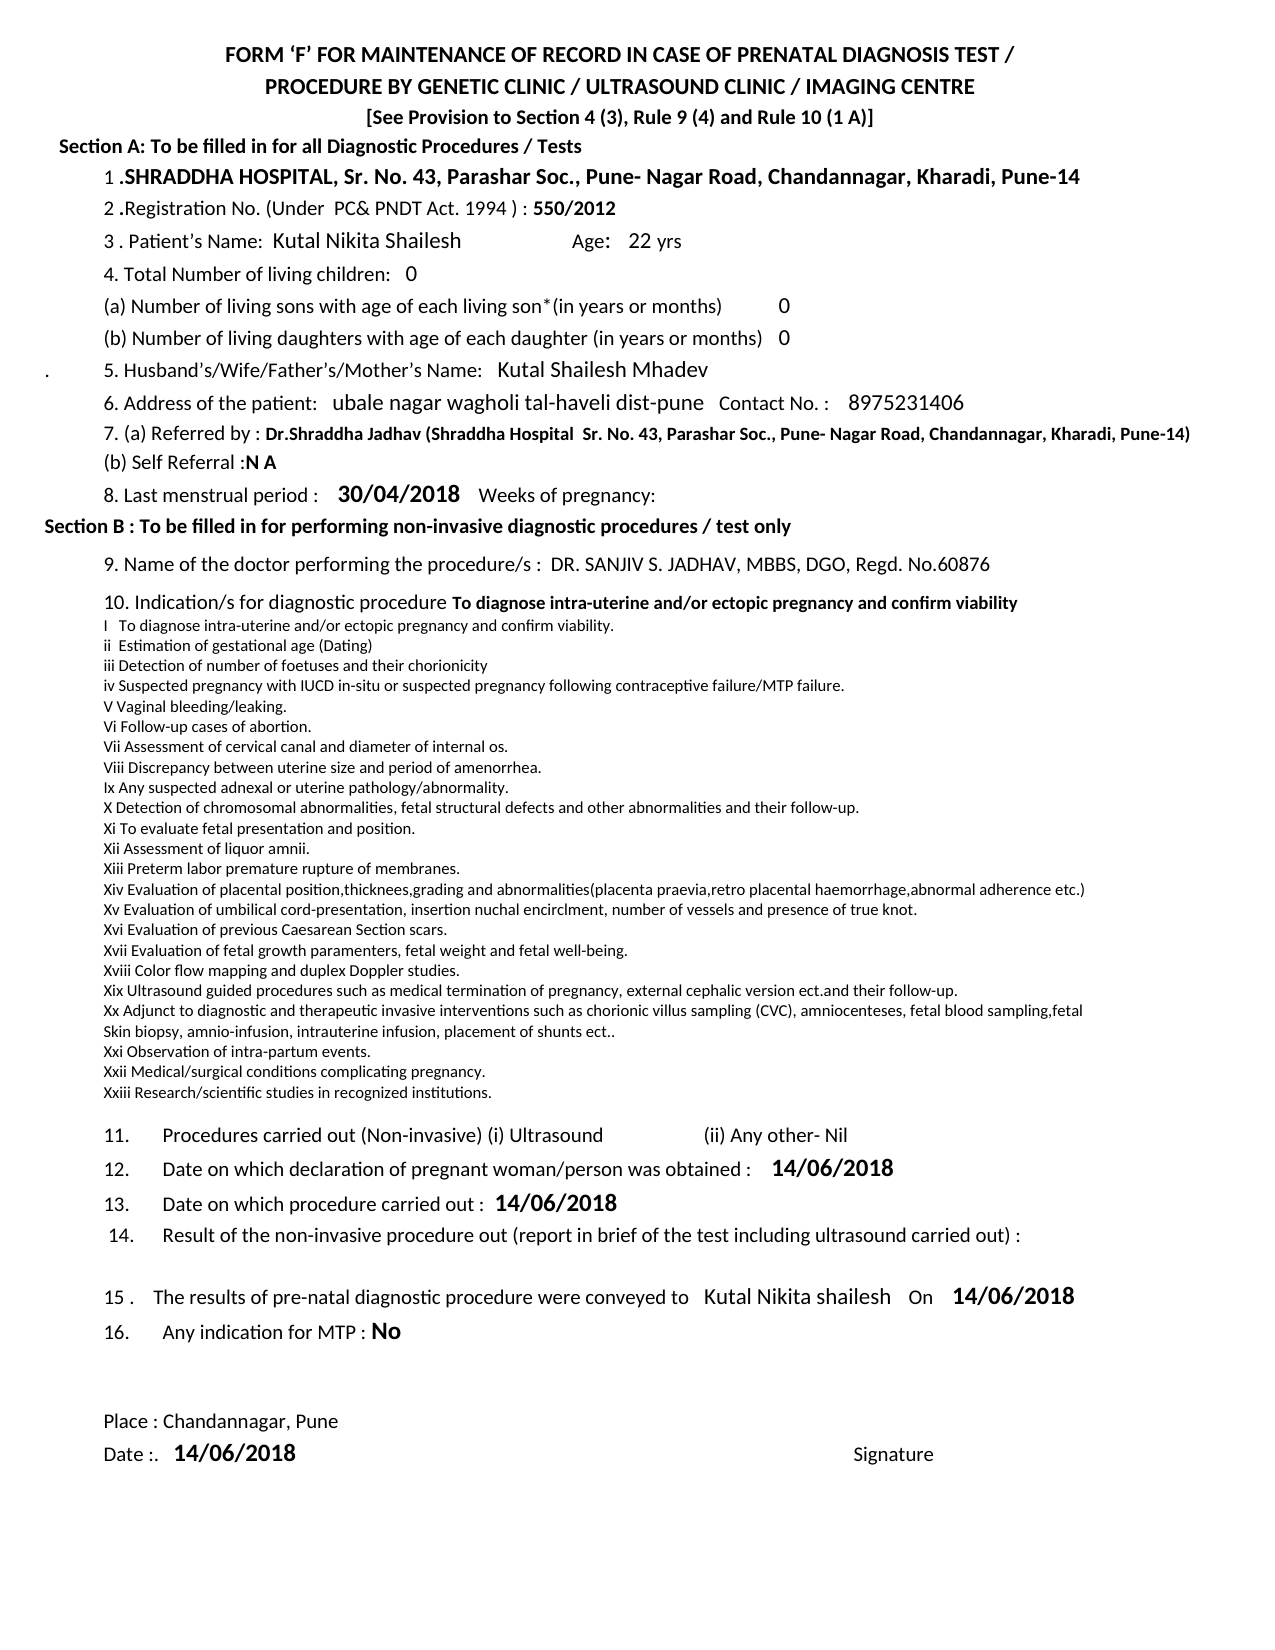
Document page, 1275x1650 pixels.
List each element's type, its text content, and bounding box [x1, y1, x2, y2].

text V Vaginal bleeding/leaking. [0, 696, 1196, 716]
text 13. Date on which procedure carried out : [0, 1187, 1275, 1217]
text Vii Assessment of cervical canal and diameter of internal os. [0, 737, 1196, 757]
text Xx Adjunct to diagnostic and therapeutic invasive interventions such as chorionic villus sampling (CVC), amniocenteses, fetal blood sampling,fetal [0, 1001, 1275, 1021]
text Xii Assessment of liquor amnii. [0, 838, 1196, 858]
text 11. Procedures carried out (Non-invasive) (i) Ultrasound (ii) Any other- Nil [0, 1123, 1275, 1148]
text Xviii Color flow mapping and duplex Doppler studies. [0, 960, 1275, 980]
text 9. Name of the doctor performing the procedure/s : DR. SANJIV S. JADHAV, MBBS, DGO, Regd. No.60876 [0, 551, 1255, 577]
text (b) Number of living daughters with age of each daughter (in years or months) [44, 323, 1255, 351]
text Xiii Preterm labor premature rupture of membranes. [0, 858, 1196, 879]
text (a) Number of living sons with age of each living son*(in years or months) [44, 291, 1255, 319]
text Xi To evaluate fetal presentation and position. [0, 818, 1196, 838]
text iv Suspected pregnancy with IUCD in-situ or suspected pregnancy following contraceptive failure/MTP failure. [0, 676, 1196, 696]
text Xvii Evaluation of fetal growth paramenters, fetal weight and fetal well-being. [0, 940, 1275, 960]
text 6. Address of the patient: Contact No. : [103, 388, 1255, 416]
text 4. Total Number of living children: [44, 259, 1196, 287]
text PROCEDURE BY GENETIC CLINIC / ULTRASOUND CLINIC / IMAGING CENTRE [44, 72, 1196, 100]
text Xxi Observation of intra-partum events. [103, 1041, 1275, 1062]
text Section A: To be filled in for all Diagnostic Procedures / Tests [44, 133, 1196, 159]
text Xiv Evaluation of placental position,thicknees,grading and abnormalities(placenta praevia,retro placental haemorrhage,abnormal adherence etc.) [0, 879, 1275, 899]
text Section B : To be filled in for performing non-invasive diagnostic procedures / test only [44, 513, 1255, 538]
text I To diagnose intra-uterine and/or ectopic pregnancy and confirm viability. [75, 615, 1255, 635]
text Xv Evaluation of umbilical cord-presentation, insertion nuchal encirclment, number of vessels and presence of true knot. [0, 899, 1275, 919]
text (b) Self Referral :N A [44, 449, 1255, 474]
text 1 .SHRADDHA HOSPITAL, Sr. No. 43, Parashar Soc., Pune- Nagar Road, Chandannagar, Kharadi, Pune-14 [44, 162, 1196, 191]
text Viii Discrepancy between uterine size and period of amenorrhea. [0, 757, 1196, 777]
text iii Detection of number of foetuses and their chorionicity [0, 655, 1196, 676]
text Skin biopsy, amnio-infusion, intrauterine infusion, placement of shunts ect.. [0, 1021, 1275, 1041]
text Date :. Signature [0, 1438, 1275, 1468]
text 8. Last menstrual period : Weeks of pregnancy: [44, 478, 1255, 509]
text ii Estimation of gestational age (Dating) [0, 635, 1196, 655]
text FORM ‘F’ FOR MAINTENANCE OF RECORD IN CASE OF PRENATAL DIAGNOSIS TEST / [44, 40, 1196, 68]
text 12. Date on which declaration of pregnant woman/person was obtained : [0, 1152, 1275, 1182]
text 2 .Registration No. (Under PC& PNDT Act. 1994 ) : 550/2012 [44, 195, 1196, 220]
text 14. Result of the non-invasive procedure out (report in brief of the test including ultrasound carried out) : [103, 1222, 1226, 1247]
text X Detection of chromosomal abnormalities, fetal structural defects and other abnormalities and their follow-up. [0, 798, 1196, 818]
text 10. Indication/s for diagnostic procedure To diagnose intra-uterine and/or ectopic pregnancy and confirm viability [75, 589, 1255, 615]
text 15 . The results of pre-natal diagnostic procedure were conveyed to On [0, 1280, 1275, 1311]
text Place : Chandannagar, Pune [0, 1408, 1275, 1434]
text [See Provision to Section 4 (3), Rule 9 (4) and Rule 10 (1 A)] [44, 104, 1196, 129]
text Ix Any suspected adnexal or uterine pathology/abnormality. [0, 777, 1196, 798]
text Xvi Evaluation of previous Caesarean Section scars. [0, 919, 1275, 940]
text 3 . Patient’s Name: Age: yrs [44, 224, 1166, 254]
text 7. (a) Referred by : Dr.Shraddha Jadhav (Shraddha Hospital Sr. No. 43, Parashar Soc., Pune- Nagar Road, Chandannagar, Kharadi, Pune-14) [44, 420, 1255, 445]
text Xxiii Research/scientific studies in recognized institutions. [0, 1082, 1275, 1102]
text Xxii Medical/surgical conditions complicating pregnancy. [0, 1062, 1275, 1082]
text 16. Any indication for MTP : No [0, 1315, 1275, 1346]
text Xix Ultrasound guided procedures such as medical termination of pregnancy, external cephalic version ect.and their follow-up. [0, 980, 1275, 1001]
text Vi Follow-up cases of abortion. [0, 716, 1196, 737]
text . 5. Husband’s/Wife/Father’s/Mother’s Name: [44, 355, 1255, 383]
